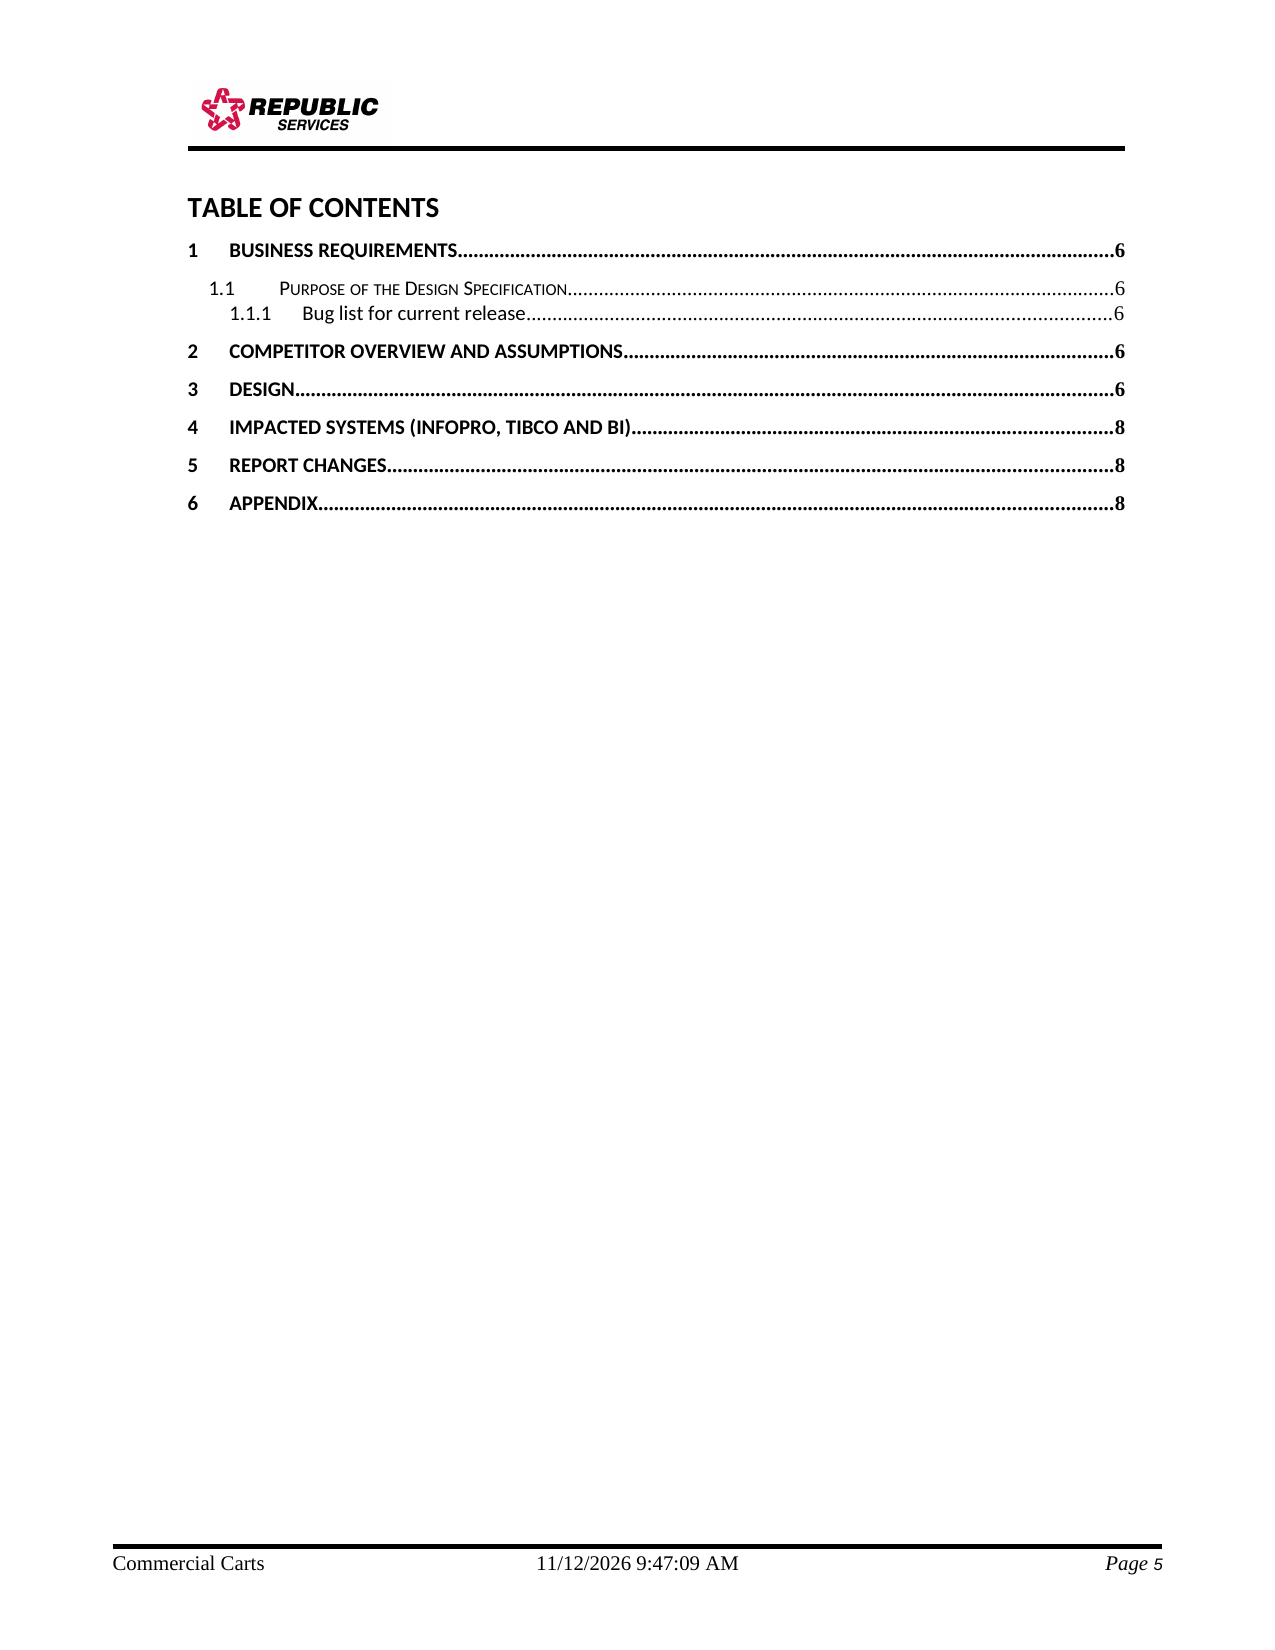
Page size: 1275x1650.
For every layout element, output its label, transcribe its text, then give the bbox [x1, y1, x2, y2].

text 4 Impacted Systems (InfoPro, TIBCO and BI) 8 [187, 414, 1125, 439]
text 1 Business Requirements 6 [187, 237, 1125, 262]
text 3 Design 6 [187, 376, 1125, 402]
text 2 Competitor Overview and Assumptions 6 [187, 338, 1125, 364]
text 5 Report Changes 8 [187, 452, 1125, 477]
text 6 Appendix 8 [187, 490, 1125, 515]
text 1.1 Purpose of the Design Specification 6 [208, 275, 1125, 300]
picture [187, 75, 394, 145]
text Table of contents [187, 189, 1125, 224]
text 1.1.1 Bug list for current release 6 [229, 300, 1125, 326]
